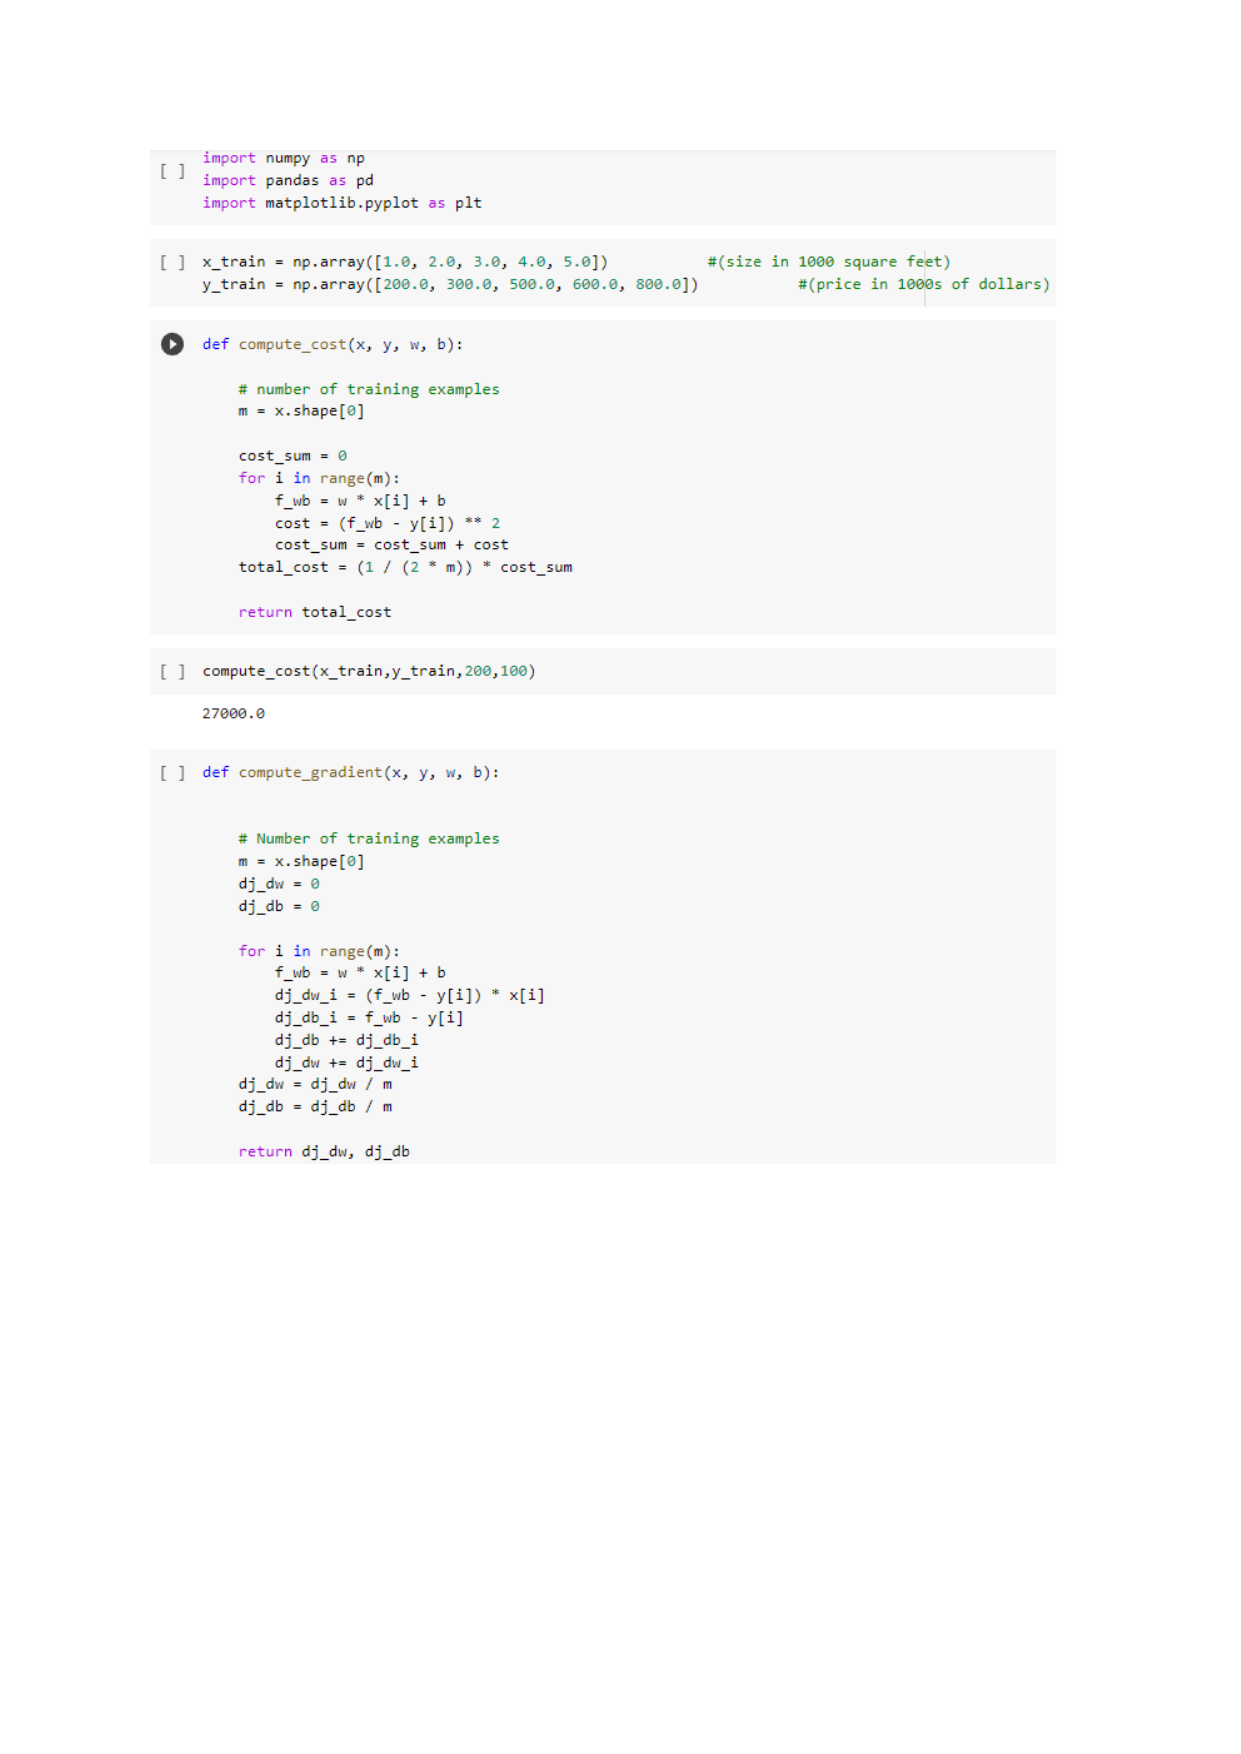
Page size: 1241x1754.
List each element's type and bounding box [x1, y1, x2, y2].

picture [150, 150, 1057, 1164]
